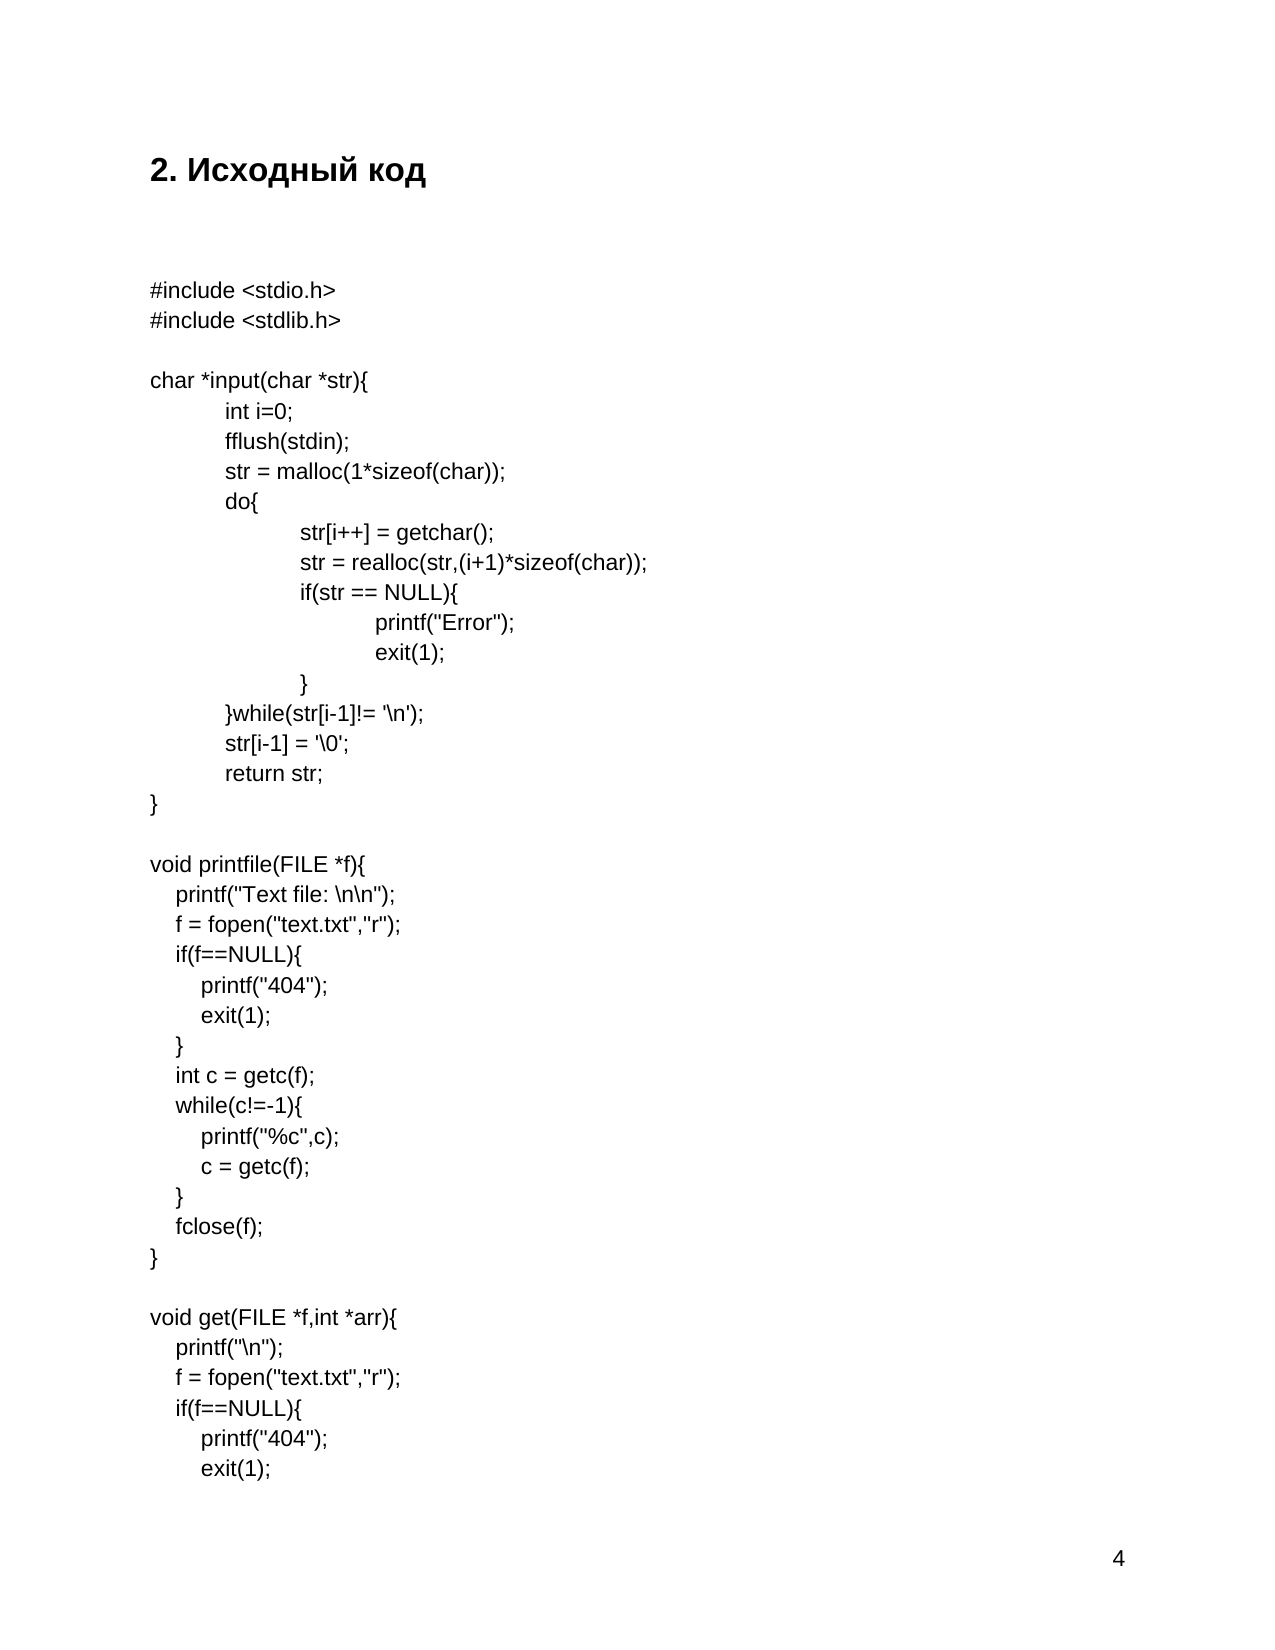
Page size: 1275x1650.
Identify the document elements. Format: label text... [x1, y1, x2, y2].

text exit(1); [150, 1455, 1125, 1481]
text printf("404"); [150, 1425, 1125, 1451]
text } [150, 1183, 1125, 1209]
text fclose(f); [150, 1213, 1125, 1240]
text }while(str[i-1]!= '\n'); [150, 700, 1125, 726]
text printf("Error"); [150, 609, 1125, 636]
text str = malloc(1*sizeof(char)); [150, 458, 1125, 484]
text f = fopen("text.txt","r"); [150, 1364, 1125, 1391]
text do{ [150, 488, 1125, 515]
text char *input(char *str){ [150, 367, 1125, 394]
text #include <stdio.h> [150, 277, 1125, 303]
text #include <stdlib.h> [150, 307, 1125, 333]
text if(f==NULL){ [150, 941, 1125, 968]
text int c = getc(f); [150, 1062, 1125, 1089]
text str = realloc(str,(i+1)*sizeof(char)); [150, 549, 1125, 575]
text } [150, 1032, 1125, 1058]
text exit(1); [150, 639, 1125, 666]
text if(f==NULL){ [150, 1394, 1125, 1421]
text } [150, 669, 1125, 696]
text printf("404"); [150, 972, 1125, 998]
text str[i++] = getchar(); [150, 518, 1125, 545]
text fflush(stdin); [150, 428, 1125, 454]
text void get(FILE *f,int *arr){ [150, 1304, 1125, 1330]
text f = fopen("text.txt","r"); [150, 911, 1125, 938]
text printf("Text file: \n\n"); [150, 881, 1125, 907]
text str[i-1] = '\0'; [150, 730, 1125, 756]
text int i=0; [150, 398, 1125, 424]
text while(c!=-1){ [150, 1092, 1125, 1119]
text printf("\n"); [150, 1334, 1125, 1361]
text void printfile(FILE *f){ [150, 851, 1125, 877]
text exit(1); [150, 1002, 1125, 1028]
text c = getc(f); [150, 1153, 1125, 1179]
text if(str == NULL){ [150, 579, 1125, 605]
text return str; [150, 760, 1125, 787]
text } [150, 790, 1125, 817]
text } [150, 1243, 1125, 1270]
text printf("%c",c); [150, 1123, 1125, 1149]
text 2. Исходный код [150, 150, 1125, 188]
